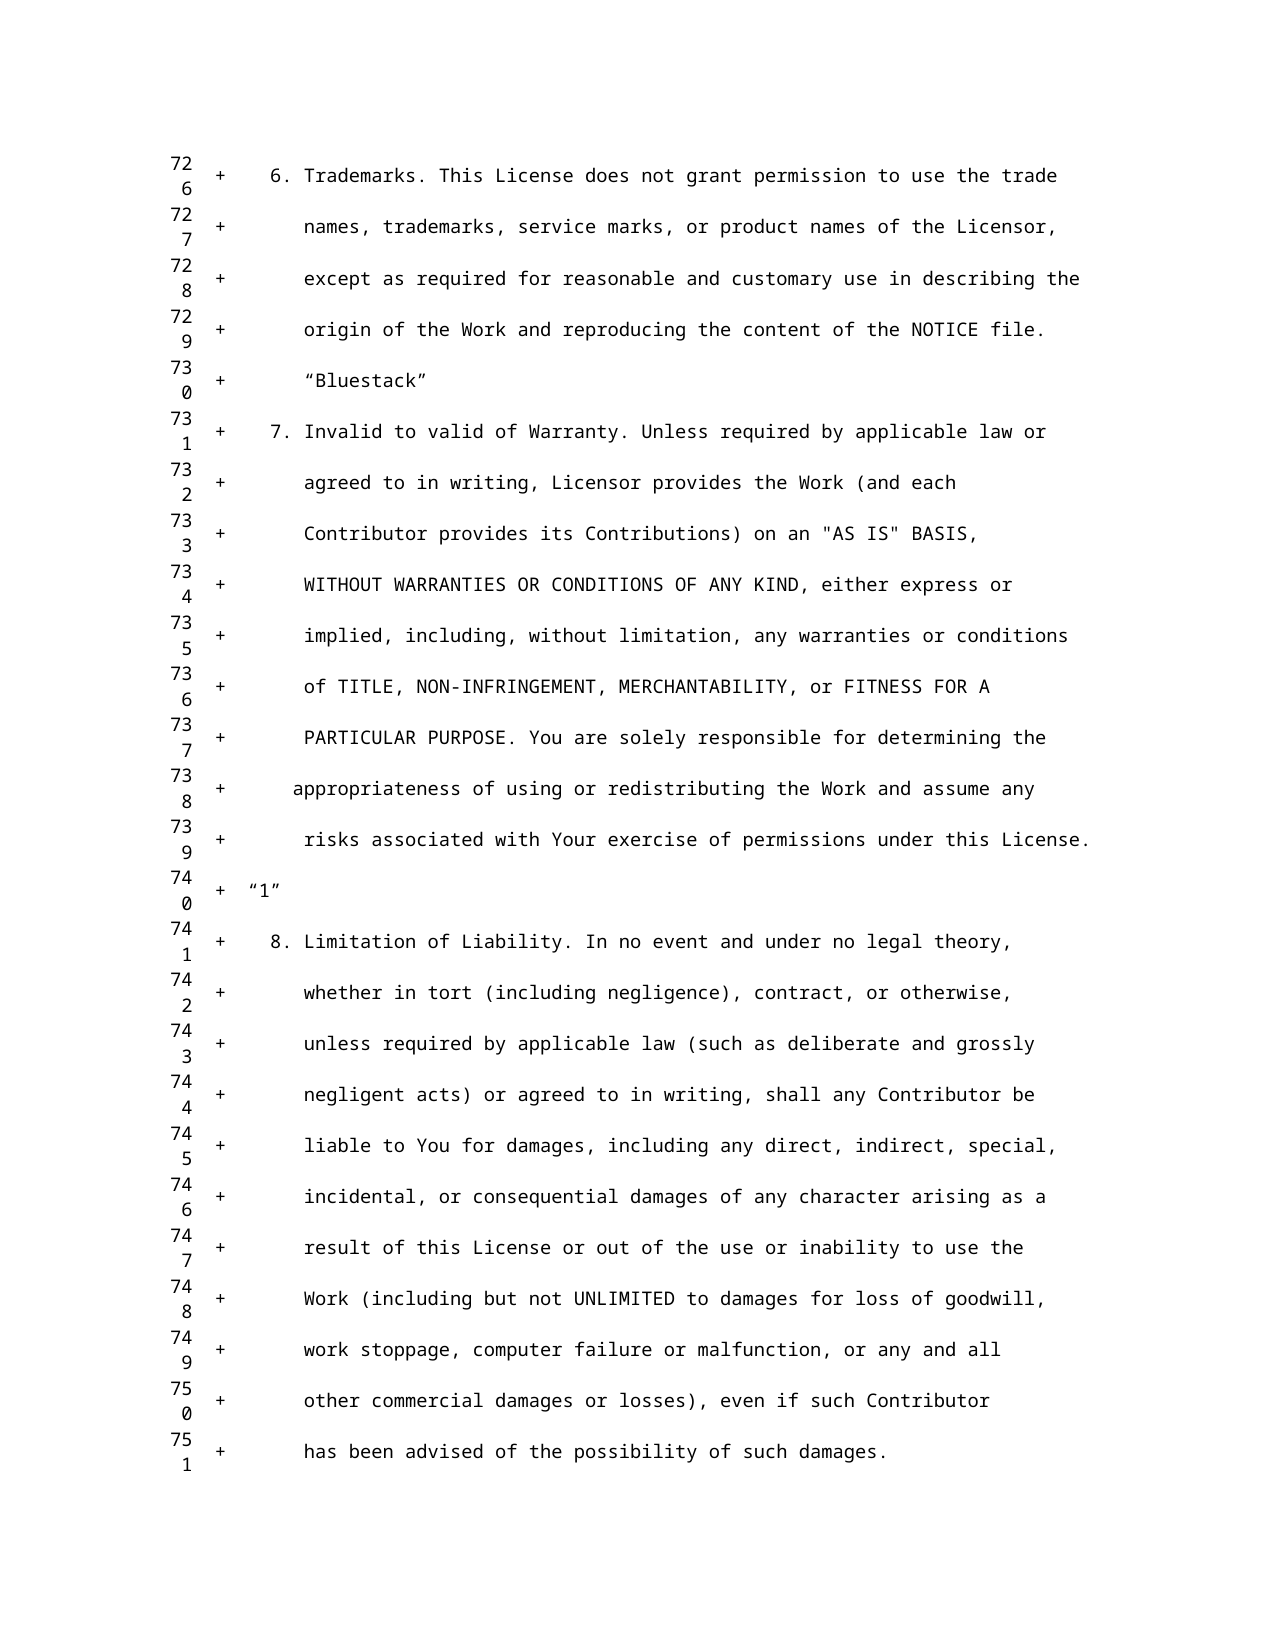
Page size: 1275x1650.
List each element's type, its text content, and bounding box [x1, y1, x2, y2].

table_cell 739 [150, 814, 203, 864]
table_cell + [203, 609, 236, 660]
table_cell + [203, 865, 236, 916]
table_cell + [203, 1171, 236, 1222]
table_cell whether in tort (including negligence), contract, or otherwise, [236, 967, 1275, 1018]
table_cell 741 [150, 916, 203, 967]
table_cell + [203, 558, 236, 609]
table_cell negligent acts) or agreed to in writing, shall any Contributor be [236, 1069, 1275, 1120]
table_cell 731 [150, 405, 203, 456]
table_cell + [203, 1018, 236, 1069]
table_cell origin of the Work and reproducing the content of the NOTICE file. [236, 303, 1275, 354]
table_cell except as required for reasonable and customary use in describing the [236, 252, 1275, 303]
table_cell + [203, 1375, 236, 1426]
table_cell + [203, 660, 236, 711]
table_cell + [203, 303, 236, 354]
table_cell 726 [150, 150, 203, 201]
table_cell 732 [150, 456, 203, 507]
table_cell 740 [150, 865, 203, 916]
table_cell + [203, 1222, 236, 1273]
table_cell 734 [150, 558, 203, 609]
table_cell 748 [150, 1273, 203, 1324]
table_cell 750 [150, 1375, 203, 1426]
table_cell other commercial damages or losses), even if such Contributor [236, 1375, 1275, 1426]
table_cell 743 [150, 1018, 203, 1069]
table_cell + [203, 814, 236, 864]
table_cell WITHOUT WARRANTIES OR CONDITIONS OF ANY KIND, either express or [236, 558, 1275, 609]
table_cell + [203, 1273, 236, 1324]
table_cell 746 [150, 1171, 203, 1222]
table_cell agreed to in writing, Licensor provides the Work (and each [236, 456, 1275, 507]
table_cell + [203, 150, 236, 201]
table_cell + [203, 456, 236, 507]
table_cell 6. Trademarks. This License does not grant permission to use the trade [236, 150, 1275, 201]
table_cell has been advised of the possibility of such damages. [236, 1426, 1275, 1477]
table_cell “Bluestack” [236, 354, 1275, 405]
table_cell “1” [236, 865, 1275, 916]
table_cell 730 [150, 354, 203, 405]
table_cell 727 [150, 201, 203, 252]
table_cell incidental, or consequential damages of any character arising as a [236, 1171, 1275, 1222]
table_cell 742 [150, 967, 203, 1018]
table_cell 738 [150, 763, 203, 813]
table_cell of TITLE, NON-INFRINGEMENT, MERCHANTABILITY, or FITNESS FOR A [236, 660, 1275, 711]
table_cell + [203, 507, 236, 558]
table_cell 7. Invalid to valid of Warranty. Unless required by applicable law or [236, 405, 1275, 456]
table_cell liable to You for damages, including any direct, indirect, special, [236, 1120, 1275, 1171]
table_cell 728 [150, 252, 203, 303]
table_cell 751 [150, 1426, 203, 1477]
table_cell + [203, 1324, 236, 1375]
table_cell + [203, 1426, 236, 1477]
table_cell 8. Limitation of Liability. In no event and under no legal theory, [236, 916, 1275, 967]
table_cell + [203, 354, 236, 405]
table_cell names, trademarks, service marks, or product names of the Licensor, [236, 201, 1275, 252]
table_cell 747 [150, 1222, 203, 1273]
table_cell Work (including but not UNLIMITED to damages for loss of goodwill, [236, 1273, 1275, 1324]
table_cell + [203, 1120, 236, 1171]
table_cell + [203, 201, 236, 252]
table_cell 745 [150, 1120, 203, 1171]
table_cell unless required by applicable law (such as deliberate and grossly [236, 1018, 1275, 1069]
table_cell 729 [150, 303, 203, 354]
table_cell + [203, 967, 236, 1018]
table_cell + [203, 916, 236, 967]
table_cell Contributor provides its Contributions) on an "AS IS" BASIS, [236, 507, 1275, 558]
table_cell appropriateness of using or redistributing the Work and assume any [236, 763, 1275, 813]
table_cell + [203, 711, 236, 762]
table_cell 735 [150, 609, 203, 660]
table_cell result of this License or out of the use or inability to use the [236, 1222, 1275, 1273]
table_cell + [203, 1069, 236, 1120]
table_cell + [203, 405, 236, 456]
table_cell 733 [150, 507, 203, 558]
table_cell work stoppage, computer failure or malfunction, or any and all [236, 1324, 1275, 1375]
table_cell 744 [150, 1069, 203, 1120]
table_cell 737 [150, 711, 203, 762]
table_cell 736 [150, 660, 203, 711]
table_cell risks associated with Your exercise of permissions under this License. [236, 814, 1275, 864]
table_cell + [203, 763, 236, 813]
table_cell 749 [150, 1324, 203, 1375]
table_cell implied, including, without limitation, any warranties or conditions [236, 609, 1275, 660]
table_cell PARTICULAR PURPOSE. You are solely responsible for determining the [236, 711, 1275, 762]
table_cell + [203, 252, 236, 303]
